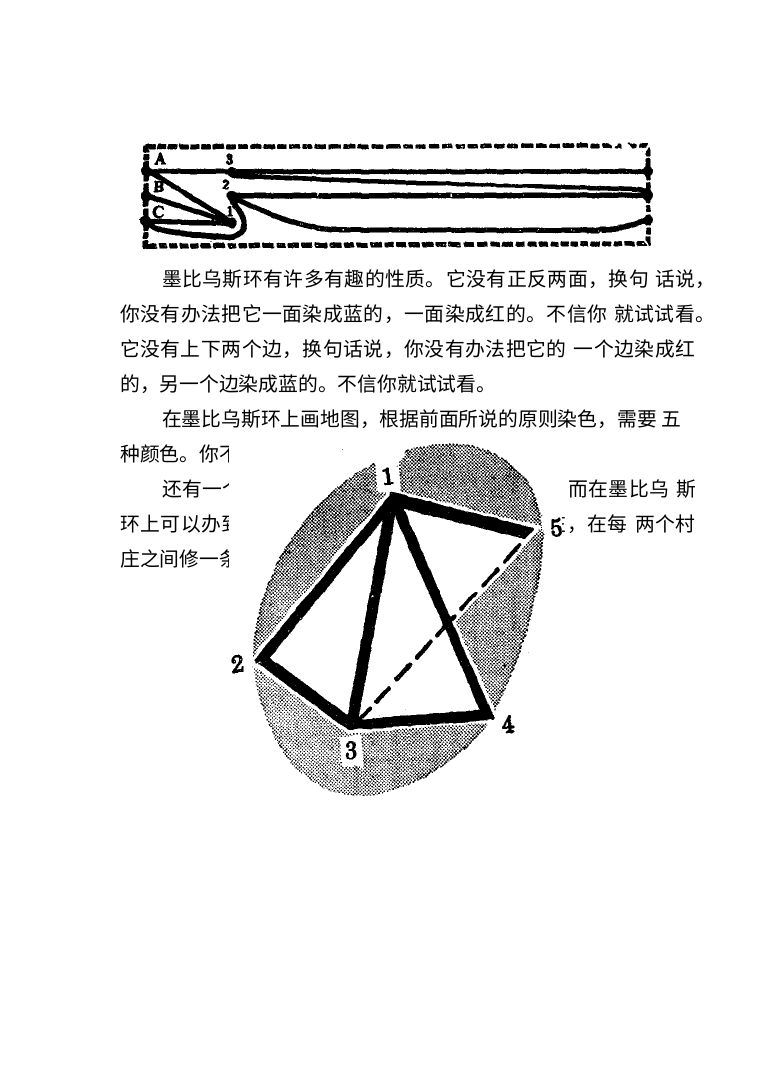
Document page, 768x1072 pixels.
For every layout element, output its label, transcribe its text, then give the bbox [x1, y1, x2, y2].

picture [229, 443, 562, 796]
text 在墨比乌斯环上画地图，根据前面所说的原则染色，需要 五种颜色。你不妨试试看。 [120, 399, 696, 468]
text 还有一个有趣的问题，也是在平面上办不到，而在墨比乌 斯环上可以办到。这个问题是：有个地区有五个村庄，在每 两个村庄之间修一条公路，能不能使这些公路都不相交？ [562, 469, 696, 574]
text 墨比乌斯环有许多有趣的性质。它没有正反两面，换句 话说，你没有办法把它一面染成蓝的，一面染成红的。不信你 就试试看。它没有上下两个边，换句话说，你没有办法把它的 一个边染成红的，另一个边染成蓝的。不信你就试试看。 [120, 259, 696, 398]
picture [139, 142, 653, 249]
text 还有一个有趣的问题，也是在平面上办不到，而在墨比乌 斯环上可以办到。这个问题是：有个地区有五个村庄，在每 两个村庄之间修一条公路，能不能使这些公路都不相交？ [120, 469, 229, 574]
